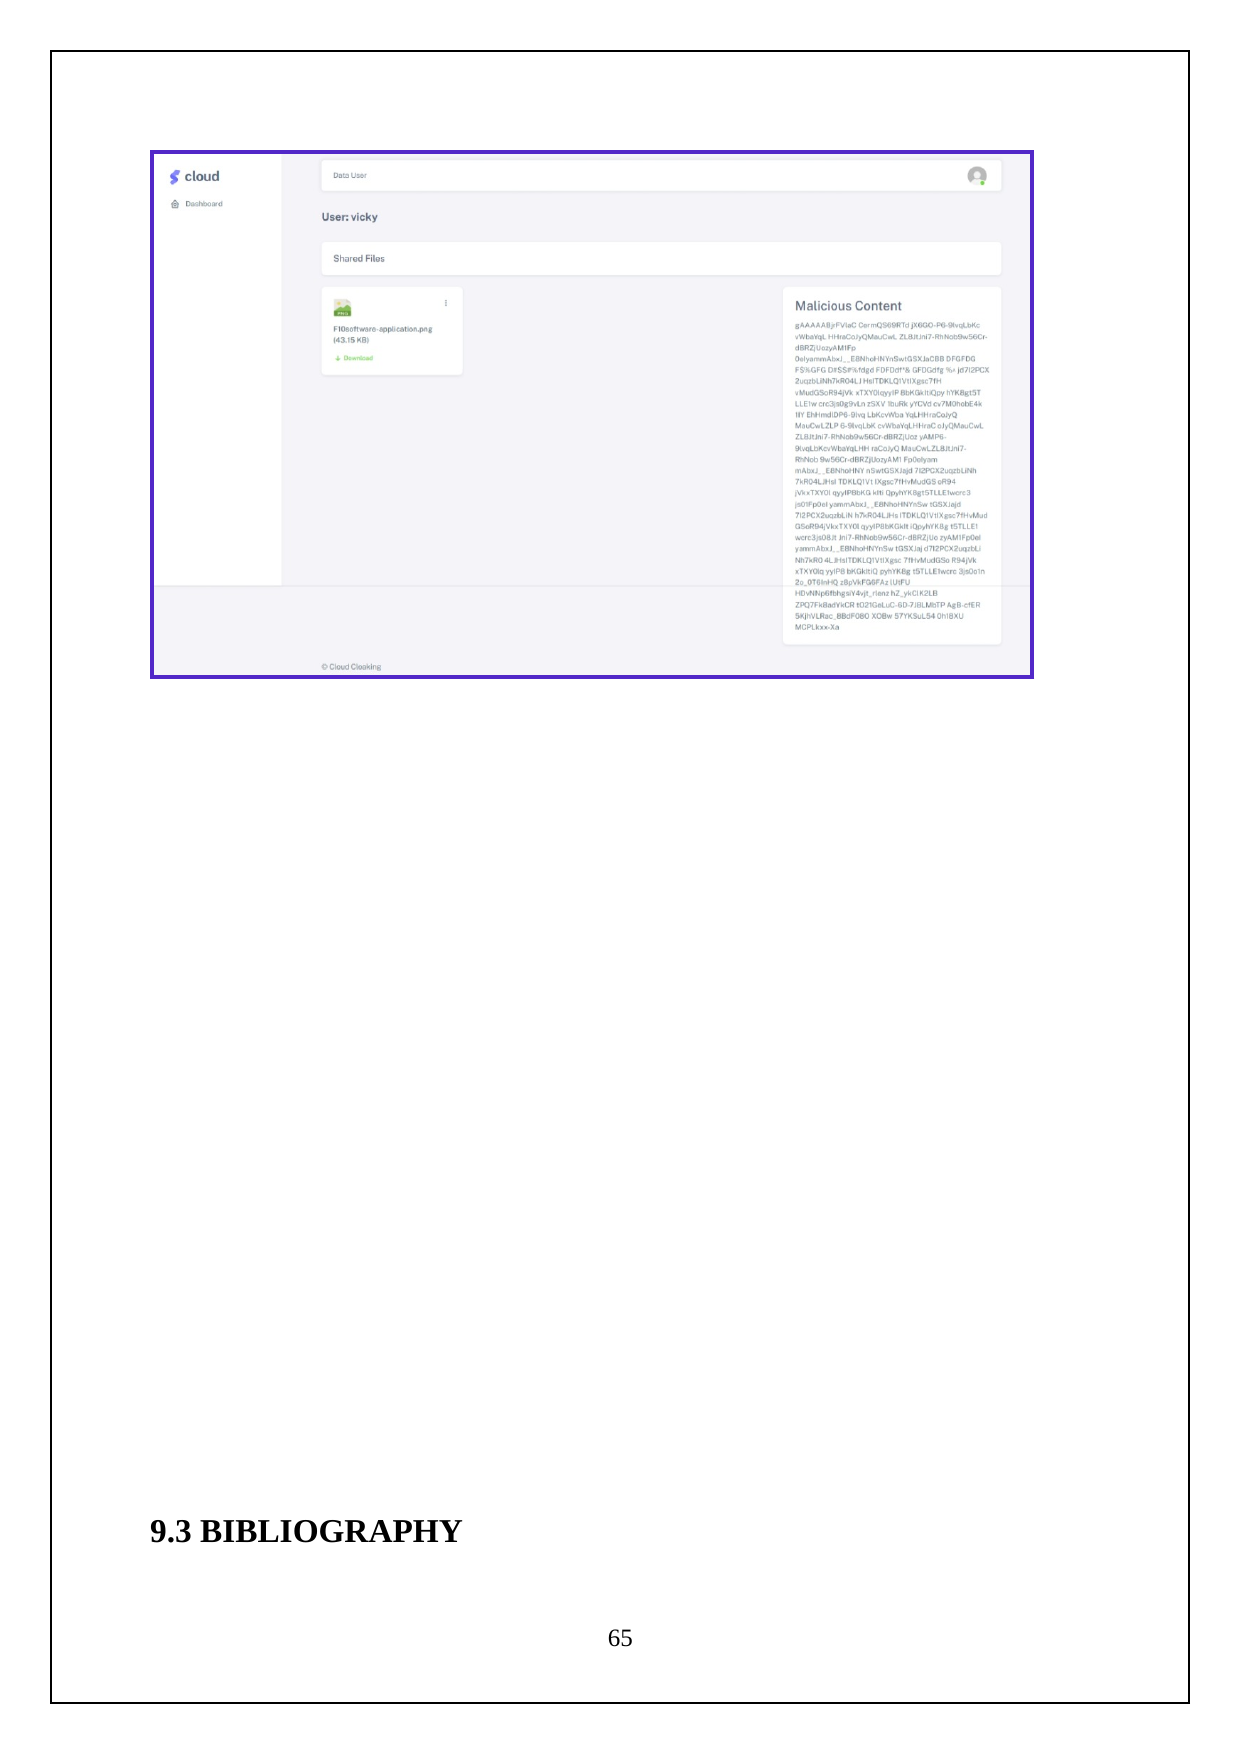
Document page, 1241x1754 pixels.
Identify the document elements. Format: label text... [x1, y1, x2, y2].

picture [154, 154, 1030, 675]
text 9.3 BIBLIOGRAPHY [150, 1511, 1090, 1549]
